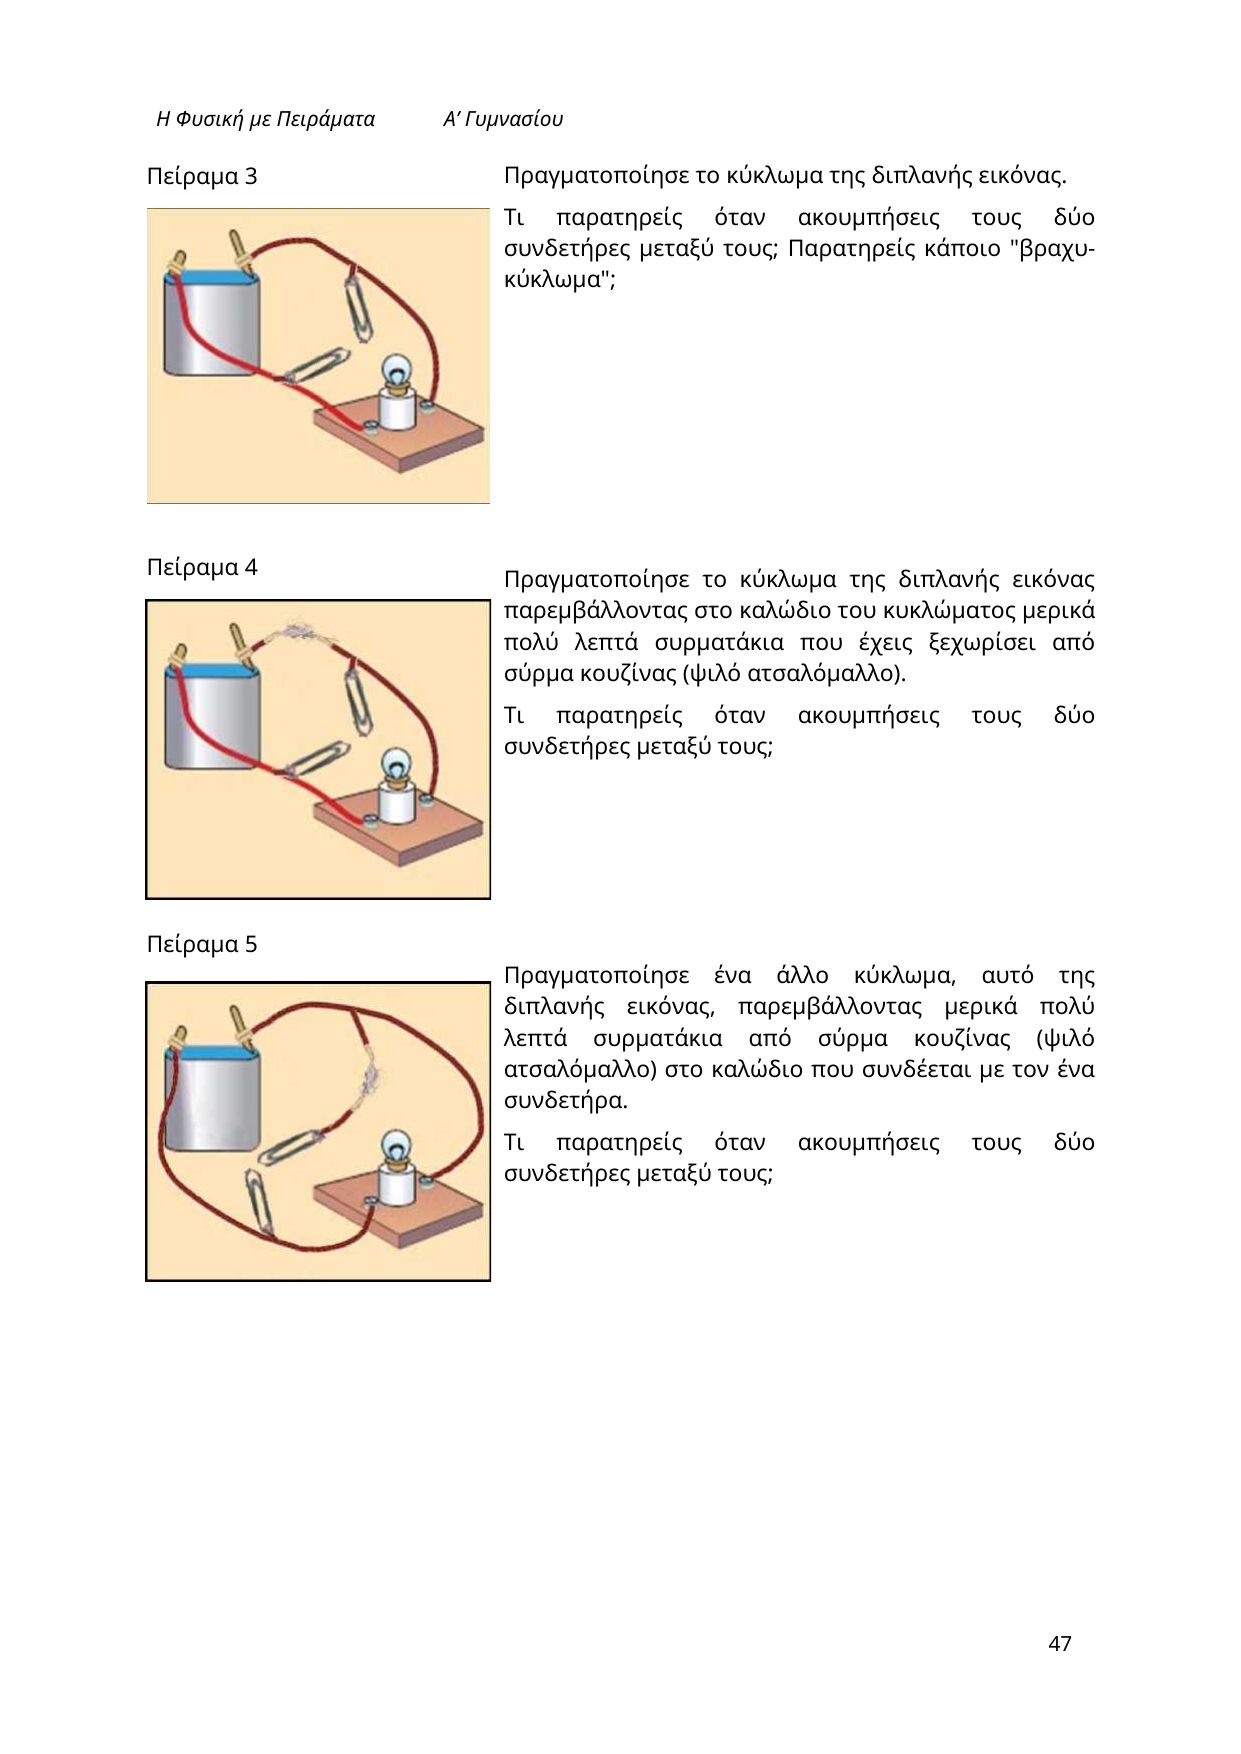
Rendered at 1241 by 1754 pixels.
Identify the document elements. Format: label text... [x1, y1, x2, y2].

text Τι παρατηρείς όταν ακουμπήσεις τους δύο συνδετήρες μεταξύ τους; [492, 699, 1096, 761]
text Πραγματοποίησε το κύκλωμα της διπλανής εικόνας. [144, 159, 1096, 190]
picture [145, 599, 492, 900]
picture [147, 208, 490, 504]
text Τι παρατηρείς όταν ακουμπήσεις τους δύο συνδετήρες μεταξύ τους; [492, 1126, 1096, 1188]
text Πραγματοποίησε το κύκλωμα της διπλανής εικόνας παρεμβάλλοντας στο καλώδιο του κυκλώματος μερικά πολύ λεπτά συρματάκια που έχεις ξεχωρίσει από σύρμα κουζίνας (ψιλό ατσαλόμαλλο). [144, 563, 1096, 688]
text Τι παρατηρείς όταν ακουμπήσεις τους δύο συνδετήρες μεταξύ τους; Παρατηρείς κάποιο "βραχυ-κύκλωμα"; [144, 201, 1096, 294]
picture [145, 981, 492, 1282]
text Πραγματοποίησε ένα άλλο κύκλωμα, αυτό της διπλανής εικόνας, παρεμβάλλοντας μερικά πολύ λεπτά συρματάκια από σύρμα κουζίνας (ψιλό ατσαλόμαλλο) στο καλώδιο που συνδέεται με τον ένα συνδετήρα. [144, 959, 1096, 1115]
